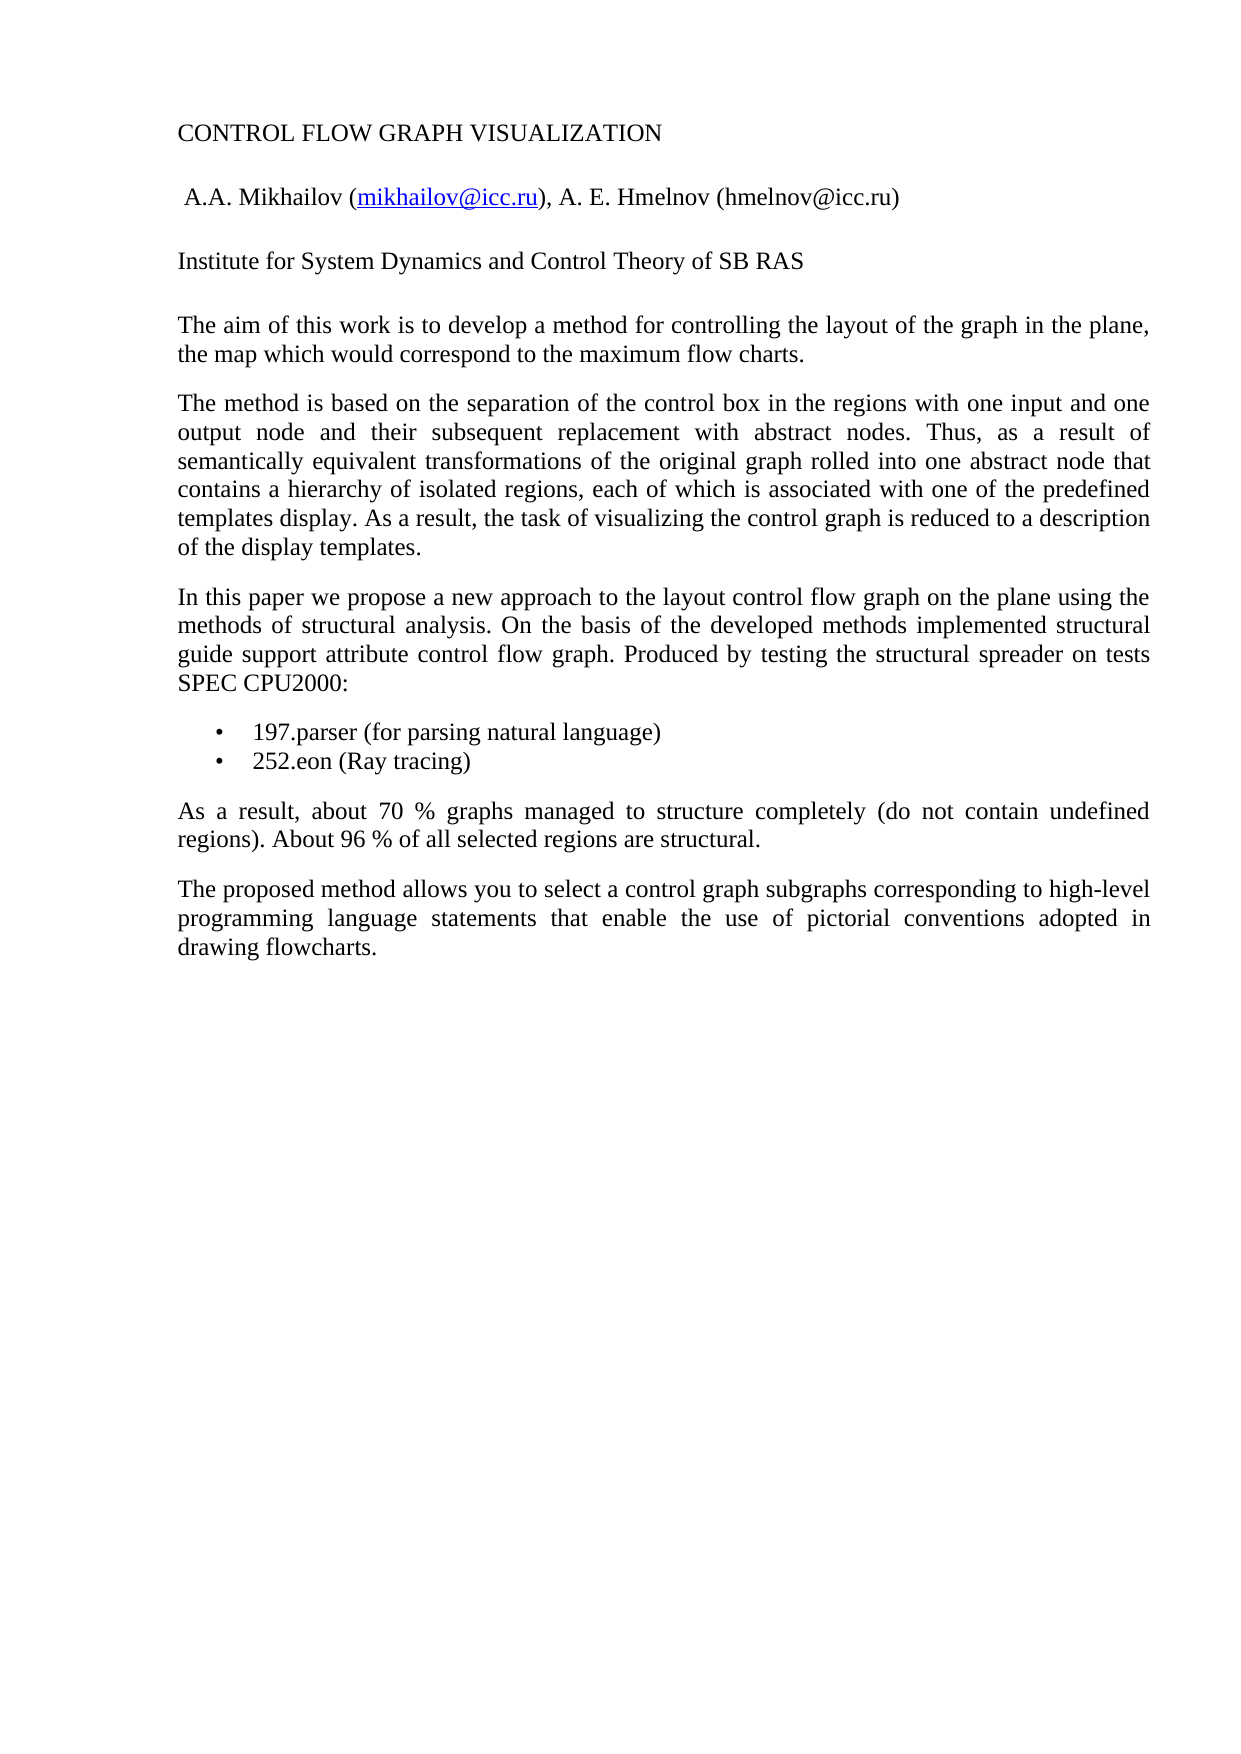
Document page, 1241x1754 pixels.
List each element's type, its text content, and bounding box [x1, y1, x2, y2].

text The method is based on the separation of the control box in the regions with one input and one output node and their subsequent replacement with abstract nodes. Thus, as a result of semantically equivalent transformations of the original graph rolled into one abstract node that contains a hierarchy of isolated regions, each of which is associated with one of the predefined templates display. As a result, the task of visualizing the control graph is reduced to a description of the display templates. [177, 388, 1152, 561]
text A.A. Mikhailov (mikhailov@icc.ru), A. E. Hmelnov (hmelnov@icc.ru) [177, 182, 1152, 211]
list 197.parser (for parsing natural language) [215, 717, 1152, 746]
text As a result, about 70 % graphs managed to structure completely (do not contain undefined regions). About 96 % of all selected regions are structural. [177, 796, 1152, 853]
text The aim of this work is to develop a method for controlling the layout of the graph in the plane, the map which would correspond to the maximum flow charts. [177, 310, 1152, 367]
text Institute for System Dynamics and Control Theory of SB RAS [177, 246, 1152, 275]
list 252.eon (Ray tracing) [215, 746, 1152, 775]
text The proposed method allows you to select a control graph subgraphs corresponding to high-level programming language statements that enable the use of pictorial conventions adopted in drawing flowcharts. [177, 874, 1152, 960]
text CONTROL FLOW GRAPH VISUALIZATION [177, 118, 1152, 147]
text In this paper we propose a new approach to the layout control flow graph on the plane using the methods of structural analysis. On the basis of the developed methods implemented structural guide support attribute control flow graph. Produced by testing the structural spreader on tests SPEC CPU2000: [177, 582, 1152, 697]
